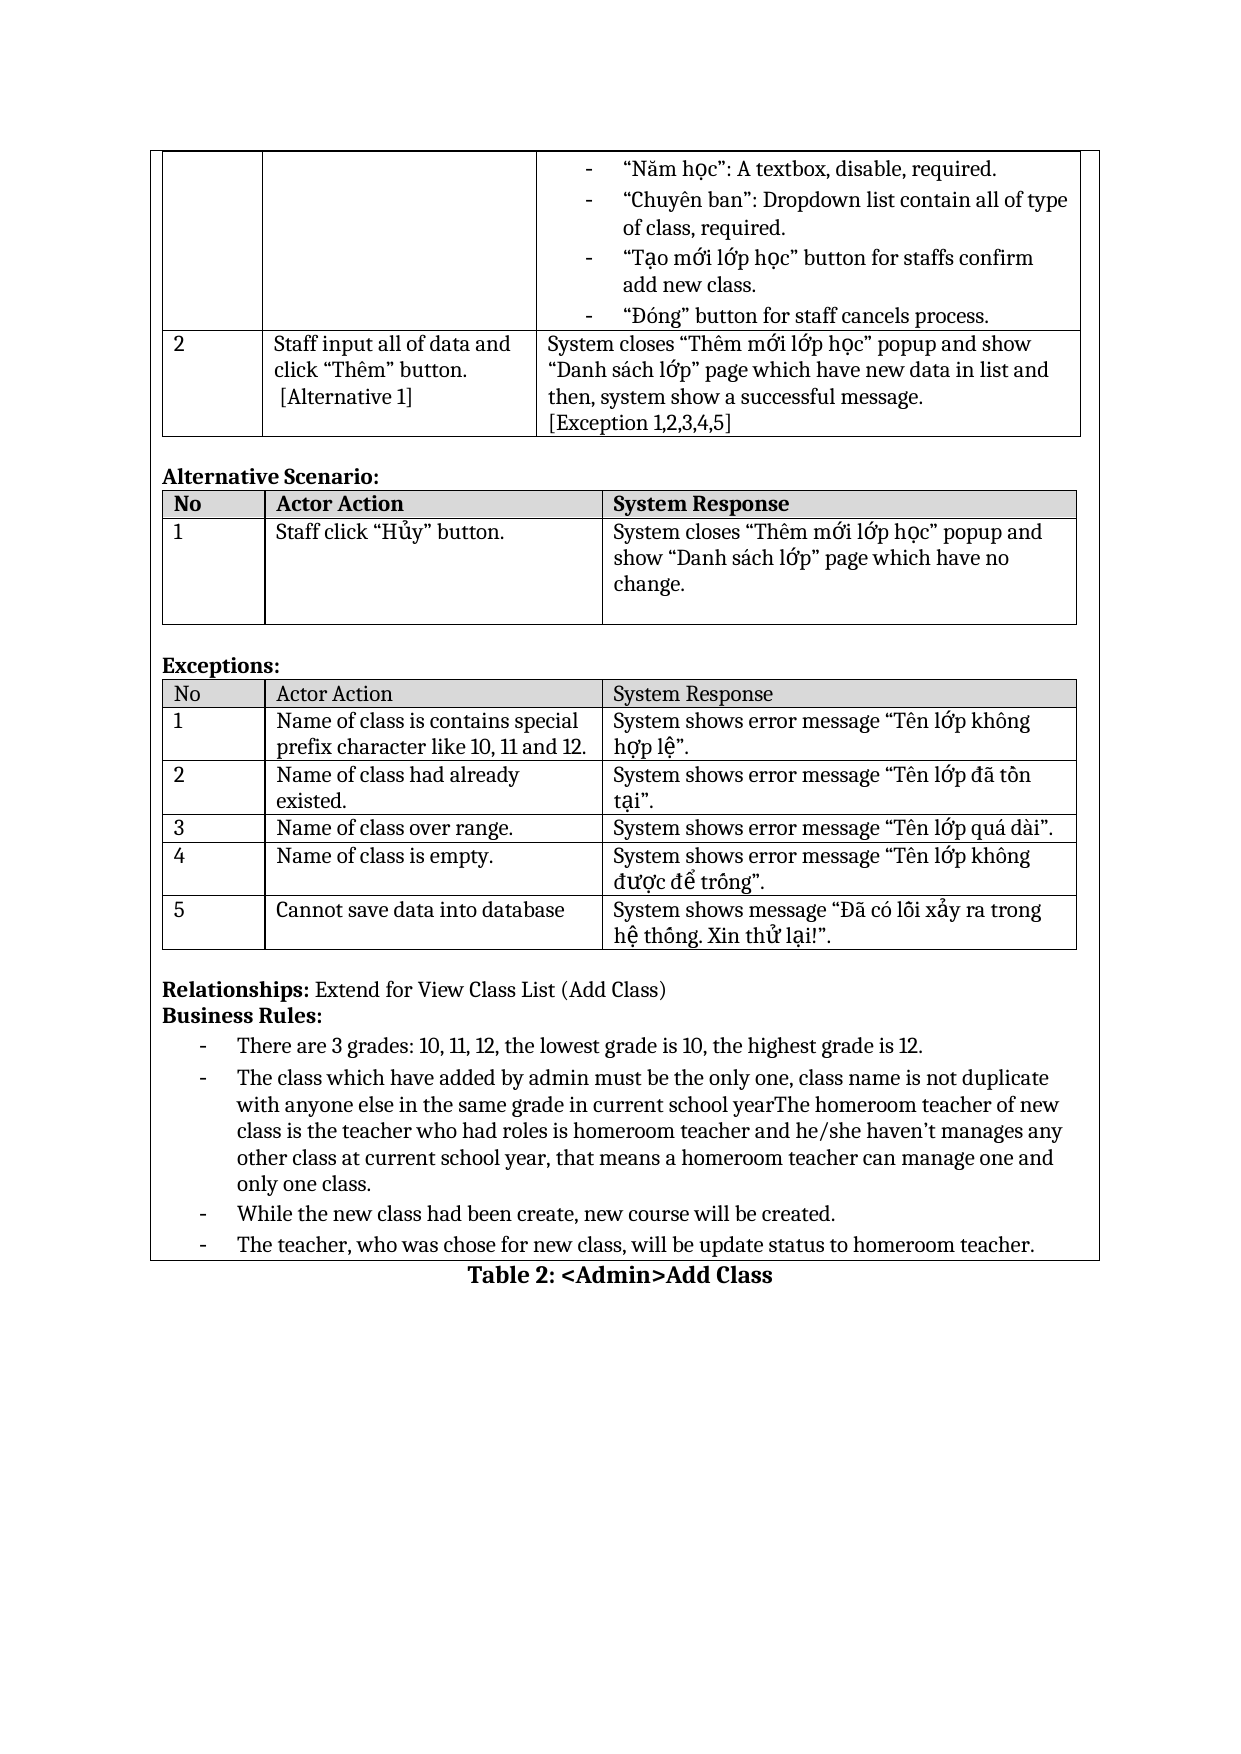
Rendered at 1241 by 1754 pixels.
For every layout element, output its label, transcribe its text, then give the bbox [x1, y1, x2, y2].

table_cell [151, 151, 1099, 1259]
